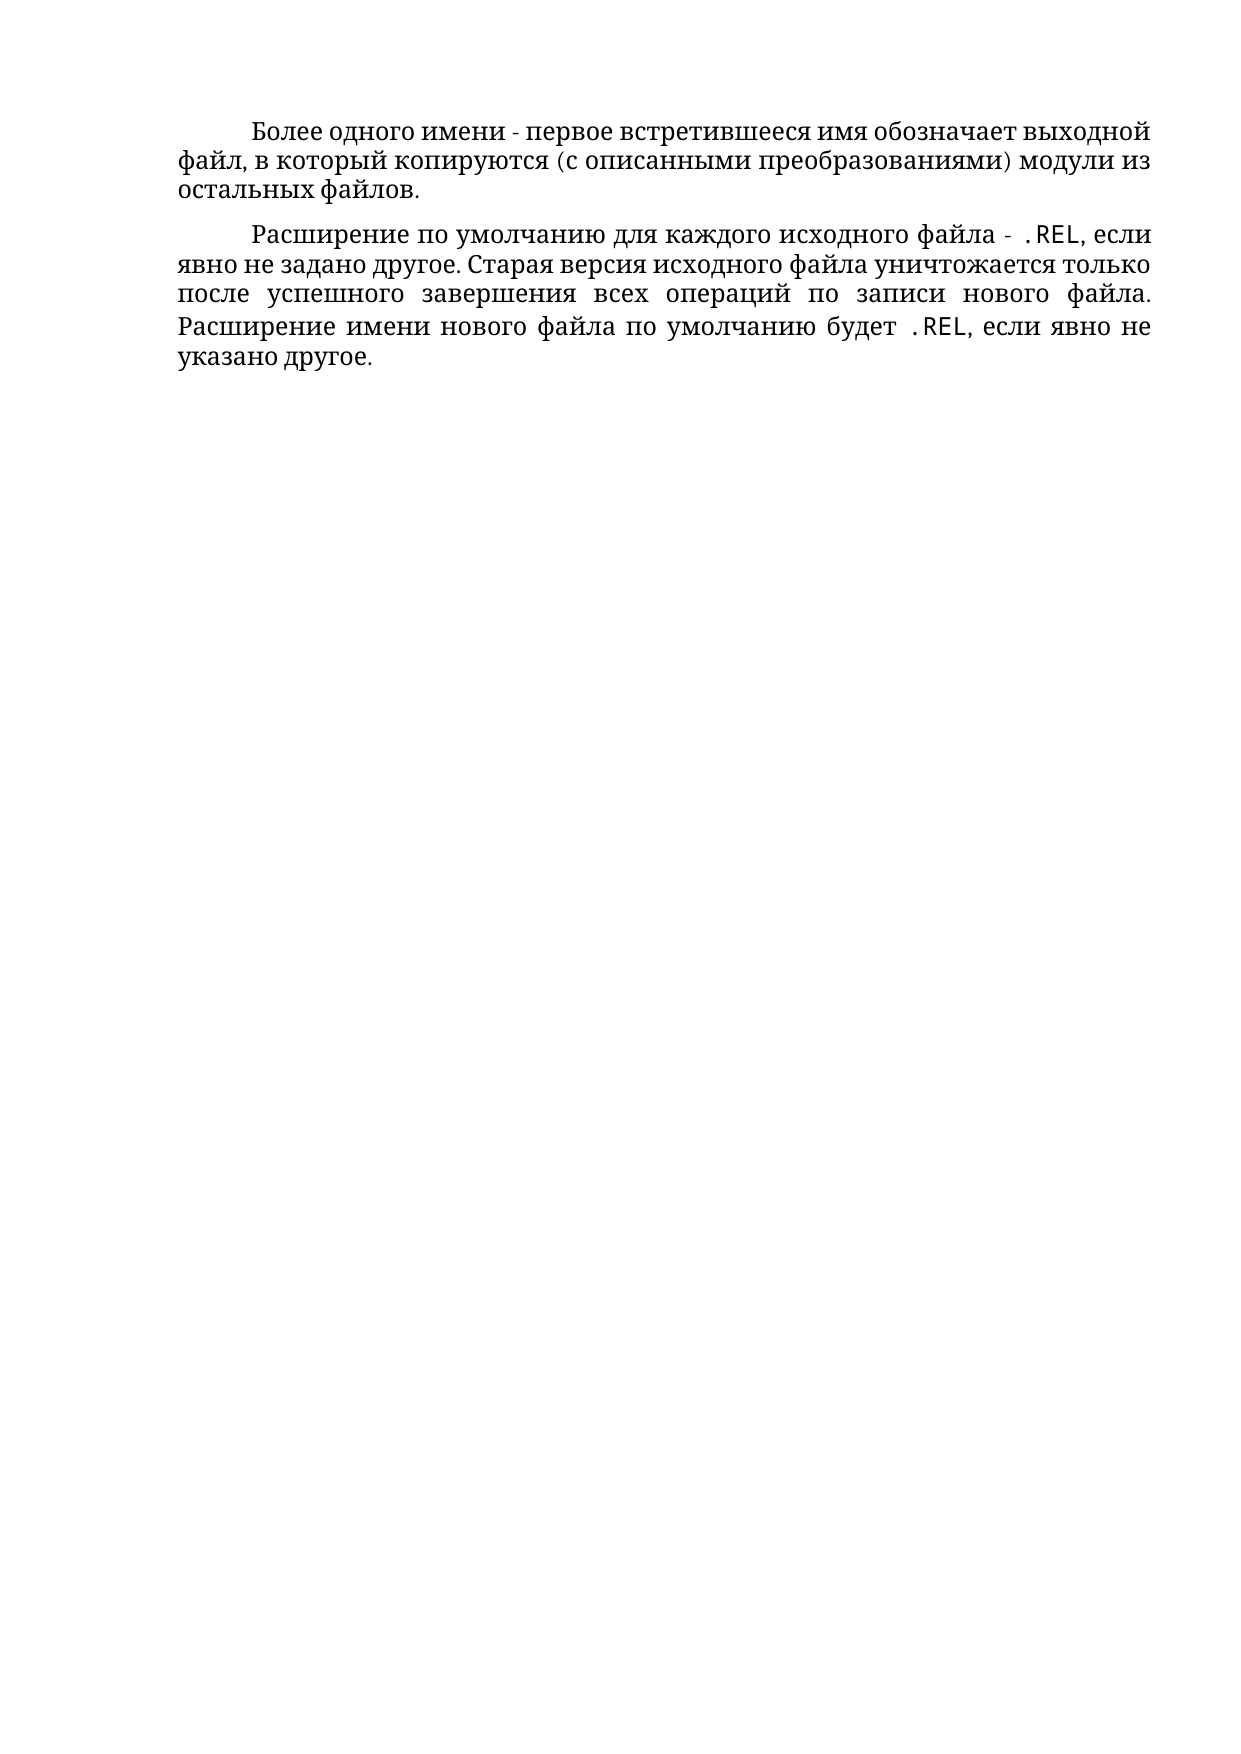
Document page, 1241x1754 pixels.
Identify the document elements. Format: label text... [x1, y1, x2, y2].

text Более одного имени - первое встретившееся имя обозначает выходной файл, в который копируются (с описанными преобразованиями) модули из остальных файлов. [177, 118, 1152, 204]
text Расширение по умолчанию для каждого исходного файла - .REL, если явно не задано другое. Старая версия исходного файла уничтожается только после успешного завершения всех операций по записи нового файла. Расширение имени нового файла по умолчанию будет .REL, если явно не указано другое. [177, 217, 1152, 371]
